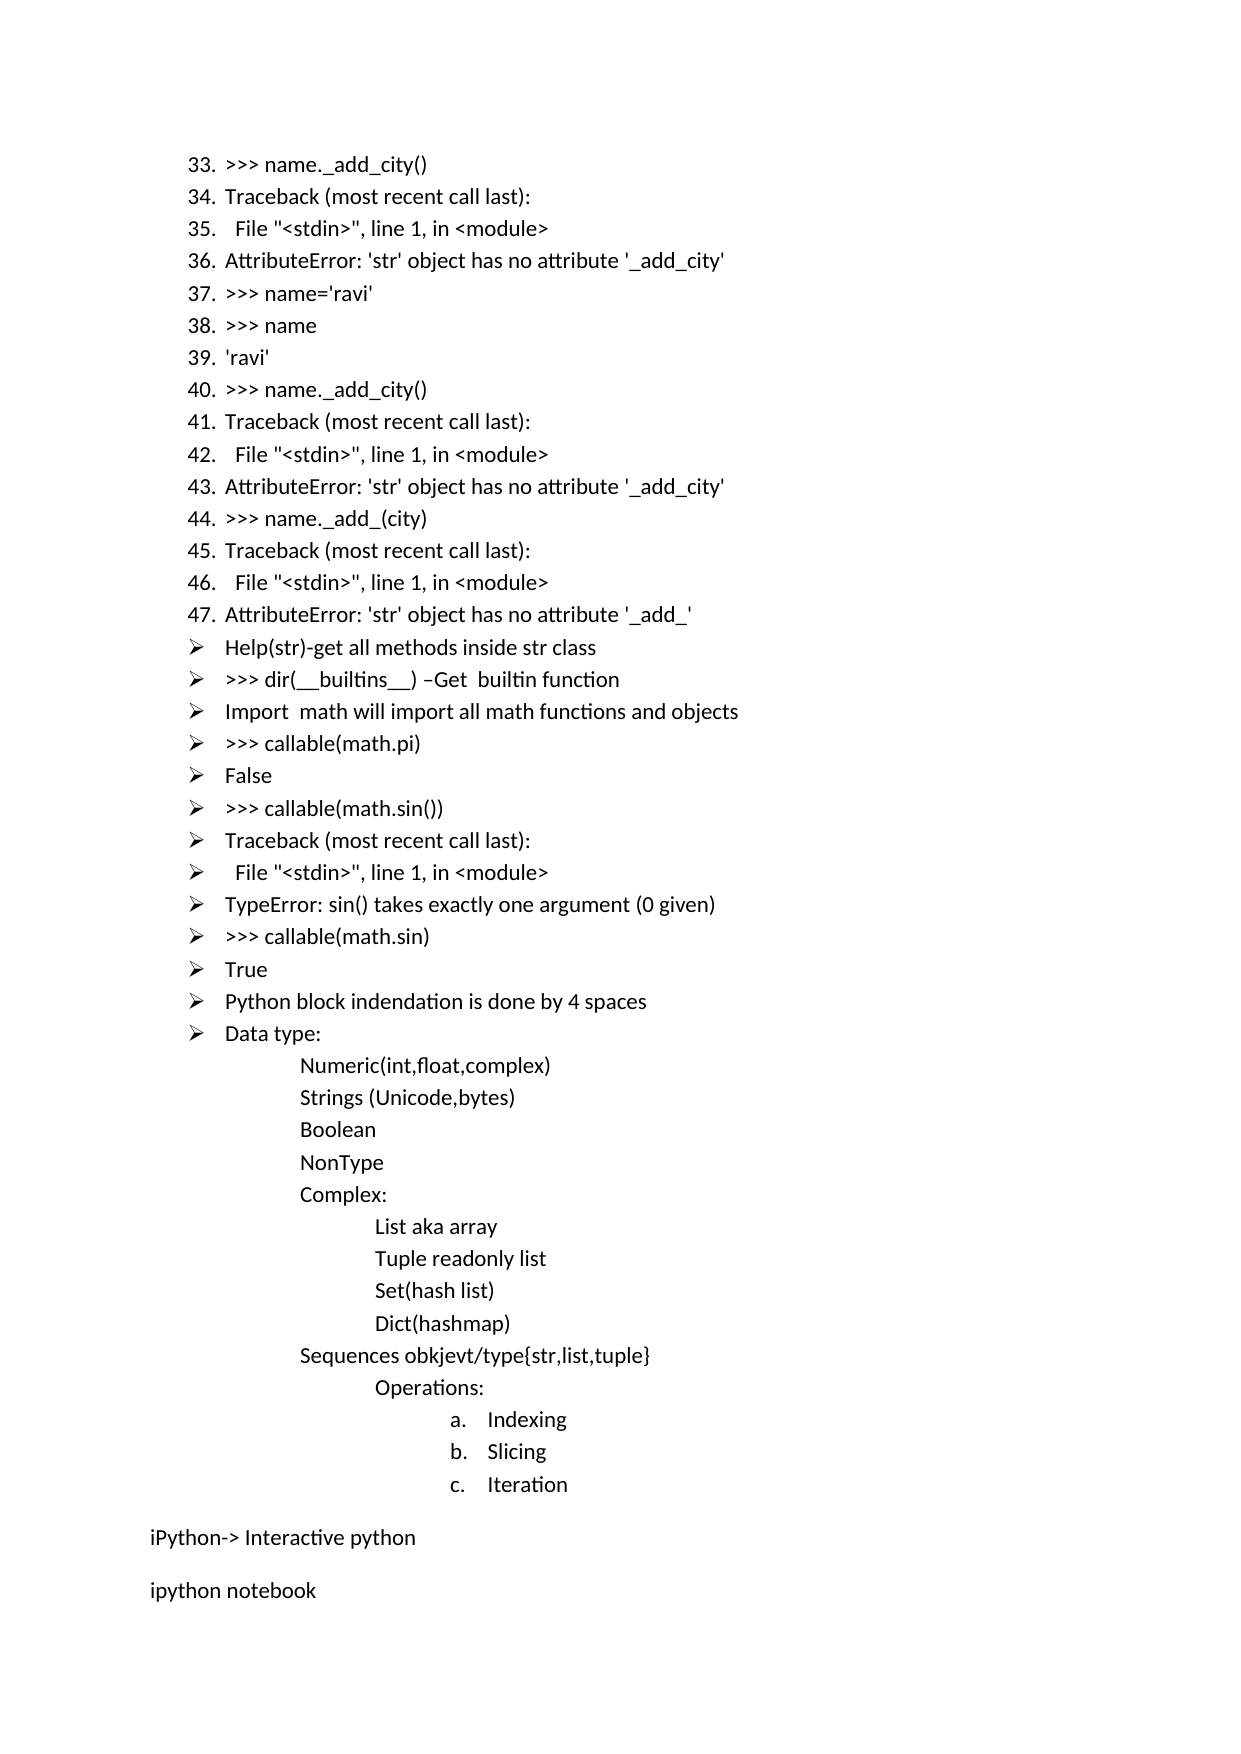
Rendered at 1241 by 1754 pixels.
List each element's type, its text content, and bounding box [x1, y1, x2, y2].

list >>> dir(__builtins__) –Get builtin function [187, 665, 1090, 693]
list AttributeError: 'str' object has no attribute '_add_city' [187, 247, 1090, 274]
list >>> callable(math.sin) [187, 922, 1090, 951]
text ipython notebook [150, 1576, 1090, 1604]
text iPython-> Interactive python [150, 1523, 1090, 1551]
list >>> name._add_(city) [187, 504, 1090, 532]
list AttributeError: 'str' object has no attribute '_add_' [187, 601, 1090, 629]
list Numeric(int,float,complex) [300, 1051, 1090, 1079]
list Python block indendation is done by 4 spaces [187, 987, 1090, 1015]
list >>> callable(math.pi) [187, 729, 1090, 757]
list File "<stdin>", line 1, in <module> [187, 858, 1090, 886]
list Set(hash list) [300, 1277, 1090, 1304]
list >>> name._add_city() [187, 150, 1090, 178]
list Dict(hashmap) [300, 1309, 1090, 1337]
list False [187, 762, 1090, 789]
list True [187, 955, 1090, 983]
list >>> name='ravi' [187, 279, 1090, 307]
list Traceback (most recent call last): [187, 182, 1090, 210]
list NonType [300, 1148, 1090, 1176]
list >>> name._add_city() [187, 375, 1090, 403]
list Boolean [300, 1116, 1090, 1144]
list Operations: [300, 1373, 1090, 1401]
list Iteration [450, 1470, 1090, 1498]
list Strings (Unicode,bytes) [300, 1083, 1090, 1111]
list Tuple readonly list [300, 1244, 1090, 1272]
list Slicing [450, 1437, 1090, 1466]
list Sequences obkjevt/type{str,list,tuple} [300, 1341, 1090, 1369]
list TypeError: sin() takes exactly one argument (0 given) [187, 890, 1090, 918]
list List aka array [300, 1212, 1090, 1240]
list AttributeError: 'str' object has no attribute '_add_city' [187, 472, 1090, 500]
list File "<stdin>", line 1, in <module> [187, 440, 1090, 468]
list >>> name [187, 311, 1090, 339]
list >>> callable(math.sin()) [187, 794, 1090, 822]
list Data type: [187, 1019, 1090, 1047]
list Indexing [450, 1405, 1090, 1433]
list Help(str)-get all methods inside str class [187, 633, 1090, 661]
list Traceback (most recent call last): [187, 826, 1090, 854]
list Complex: [300, 1180, 1090, 1208]
list File "<stdin>", line 1, in <module> [187, 568, 1090, 596]
list Traceback (most recent call last): [187, 536, 1090, 564]
list Import math will import all math functions and objects [187, 697, 1090, 725]
list File "<stdin>", line 1, in <module> [187, 214, 1090, 242]
list Traceback (most recent call last): [187, 407, 1090, 436]
list 'ravi' [187, 343, 1090, 371]
